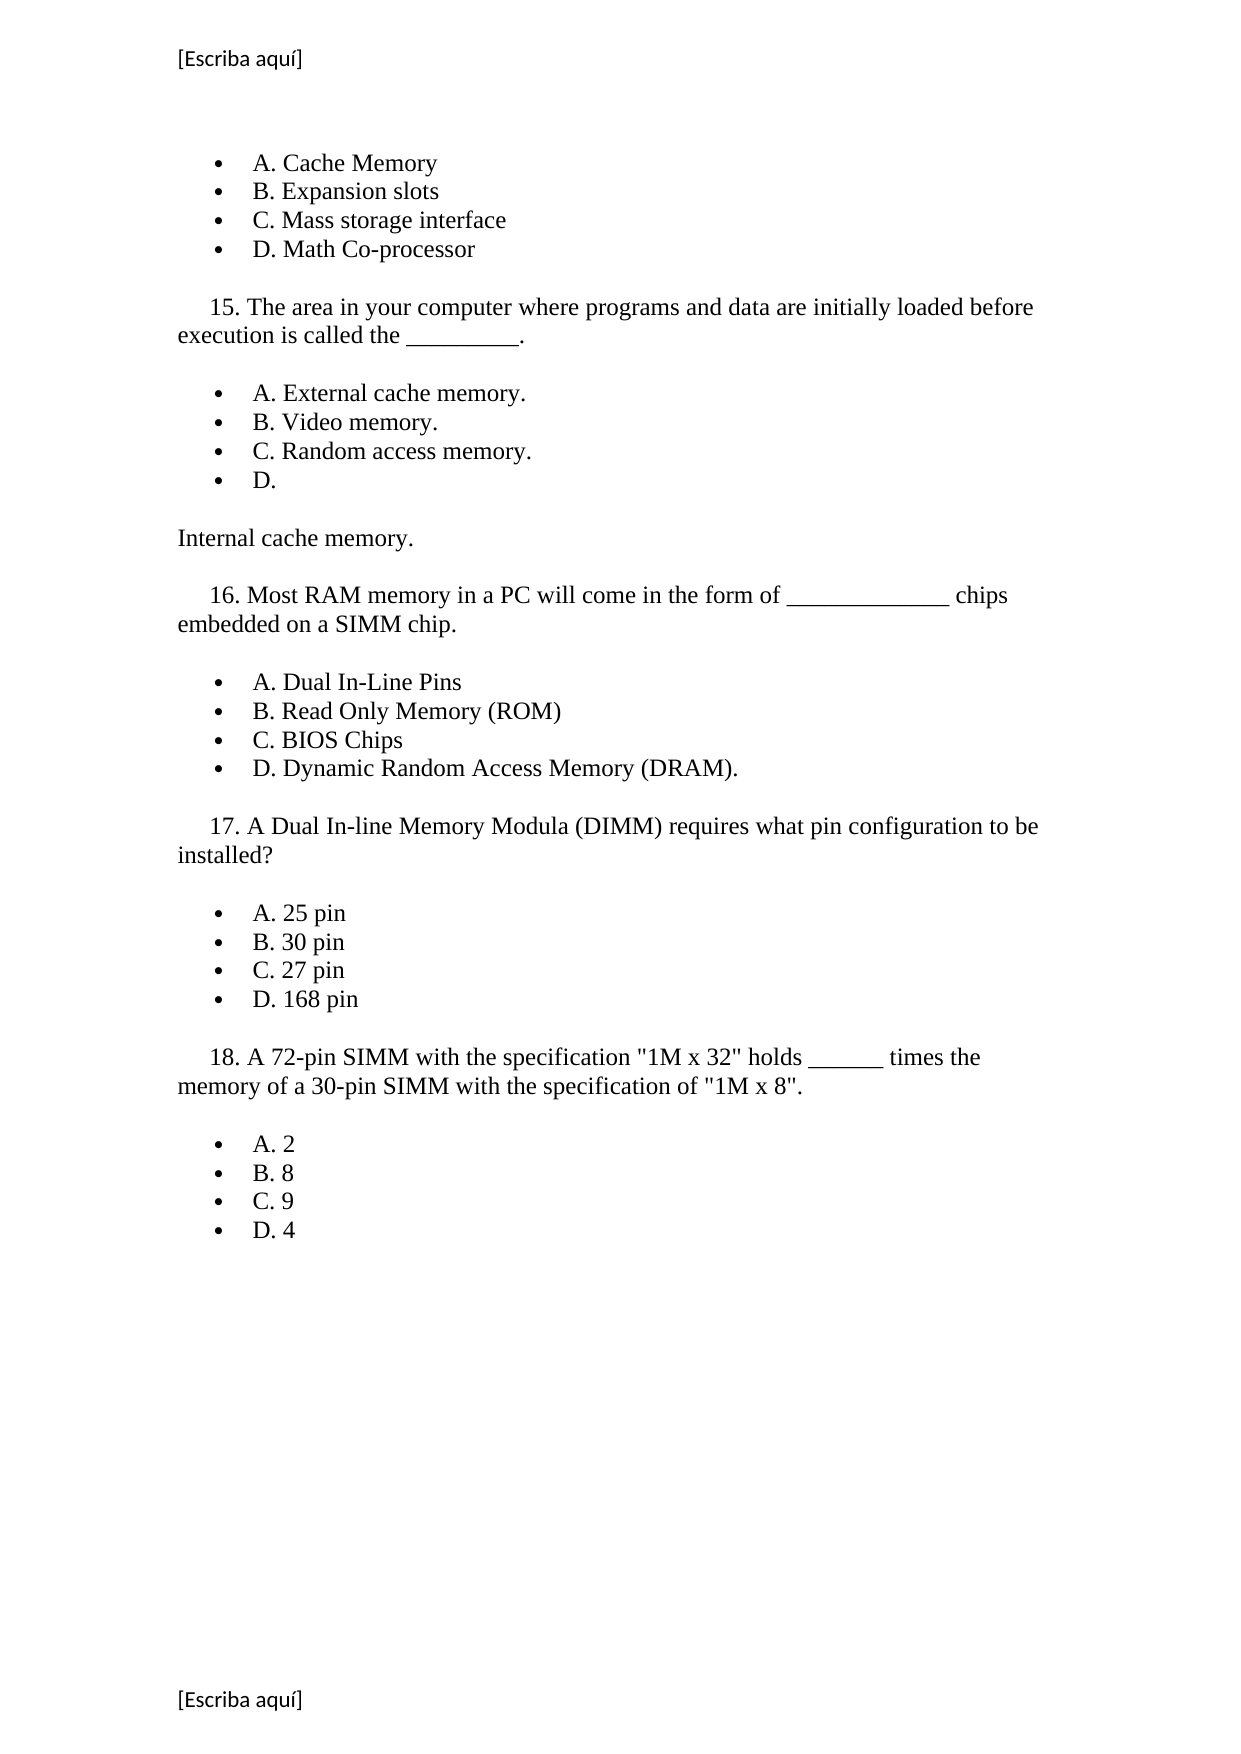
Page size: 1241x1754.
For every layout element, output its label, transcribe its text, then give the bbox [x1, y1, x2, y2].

list B. Expansion slots [215, 176, 1063, 205]
text  17. A Dual In-line Memory Modula (DIMM) requires what pin configuration to be installed? [177, 811, 1063, 869]
text  18. A 72-pin SIMM with the specification "1M x 32" holds ______ times the memory of a 30-pin SIMM with the specification of "1M x 8". [177, 1042, 1063, 1100]
list C. 9 [215, 1186, 1063, 1215]
list B. Read Only Memory (ROM) [215, 696, 1063, 725]
list C. BIOS Chips [215, 725, 1063, 753]
list C. 27 pin [215, 956, 1063, 984]
text Internal cache memory. [177, 523, 1063, 551]
list D. Math Co-processor [215, 234, 1063, 263]
list D. 4 [215, 1215, 1063, 1244]
list A. 2 [215, 1129, 1063, 1158]
list D. Dynamic Random Access Memory (DRAM). [215, 753, 1063, 782]
list A. Dual In-Line Pins [215, 667, 1063, 696]
text  16. Most RAM memory in a PC will come in the form of _____________ chips embedded on a SIMM chip. [177, 581, 1063, 638]
list B. Video memory. [215, 407, 1063, 436]
list B. 30 pin [215, 927, 1063, 956]
list D. [215, 465, 1063, 493]
list C. Mass storage interface [215, 205, 1063, 234]
list A. External cache memory. [215, 378, 1063, 407]
list A. 25 pin [215, 898, 1063, 927]
list B. 8 [215, 1158, 1063, 1186]
text  15. The area in your computer where programs and data are initially loaded before execution is called the _________. [177, 292, 1063, 349]
list C. Random access memory. [215, 436, 1063, 465]
list D. 168 pin [215, 984, 1063, 1013]
list A. Cache Memory [215, 148, 1063, 176]
